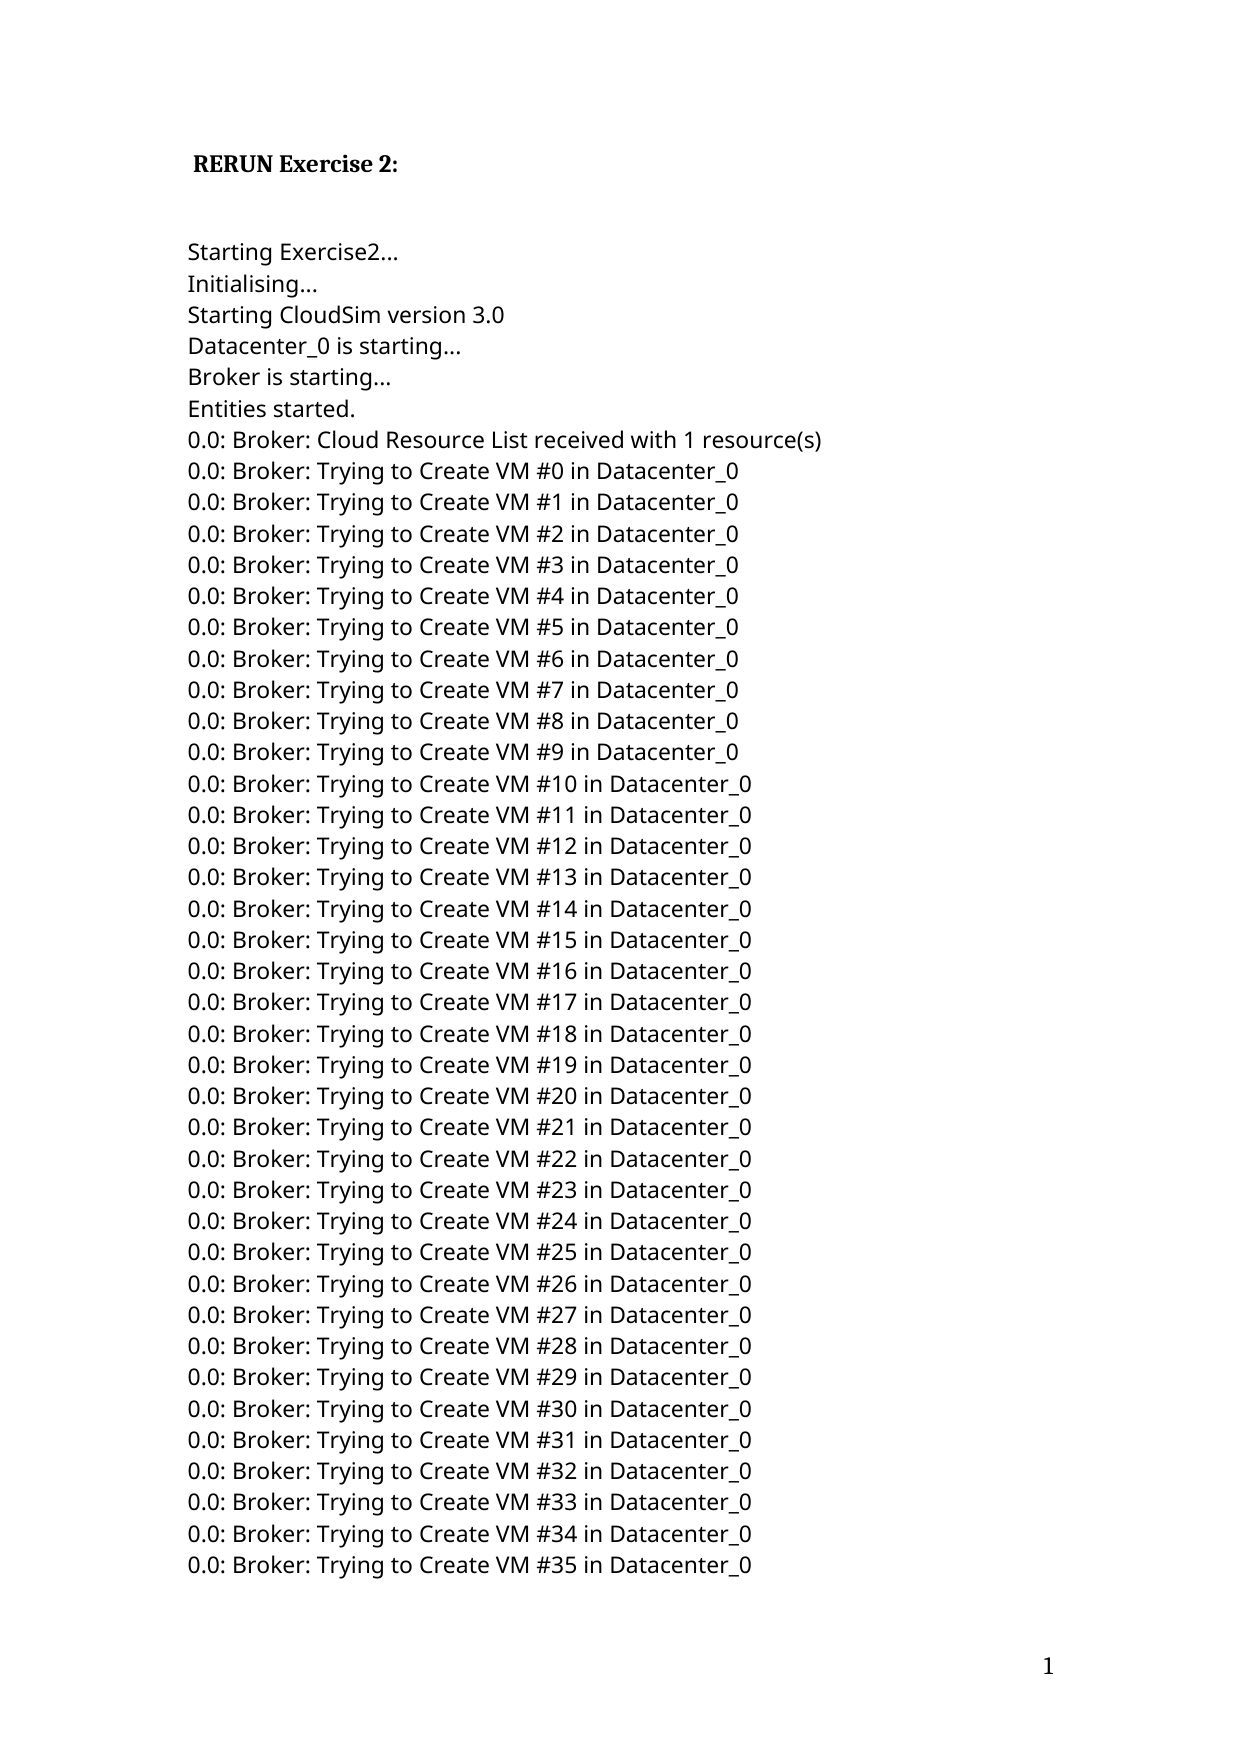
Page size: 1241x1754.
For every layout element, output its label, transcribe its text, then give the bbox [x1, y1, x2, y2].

text 0.0: Broker: Trying to Create VM #30 in Datacenter_0 [187, 1392, 1053, 1424]
text 0.0: Broker: Trying to Create VM #26 in Datacenter_0 [187, 1267, 1053, 1299]
text 0.0: Broker: Trying to Create VM #34 in Datacenter_0 [187, 1517, 1053, 1549]
text 0.0: Broker: Trying to Create VM #32 in Datacenter_0 [187, 1455, 1053, 1486]
text 0.0: Broker: Trying to Create VM #27 in Datacenter_0 [187, 1299, 1053, 1330]
text 0.0: Broker: Trying to Create VM #6 in Datacenter_0 [187, 642, 1053, 674]
text 0.0: Broker: Trying to Create VM #20 in Datacenter_0 [187, 1080, 1053, 1111]
text 0.0: Broker: Trying to Create VM #4 in Datacenter_0 [187, 580, 1053, 611]
text 0.0: Broker: Trying to Create VM #28 in Datacenter_0 [187, 1330, 1053, 1361]
text 0.0: Broker: Trying to Create VM #35 in Datacenter_0 [187, 1549, 1053, 1580]
text 0.0: Broker: Trying to Create VM #22 in Datacenter_0 [187, 1142, 1053, 1174]
text 0.0: Broker: Trying to Create VM #0 in Datacenter_0 [187, 455, 1053, 486]
text 0.0: Broker: Trying to Create VM #25 in Datacenter_0 [187, 1236, 1053, 1267]
text 0.0: Broker: Trying to Create VM #1 in Datacenter_0 [187, 486, 1053, 517]
text 0.0: Broker: Trying to Create VM #19 in Datacenter_0 [187, 1049, 1053, 1080]
text RERUN Exercise 2: [187, 150, 1053, 179]
text Starting CloudSim version 3.0 [187, 299, 1053, 330]
text 0.0: Broker: Trying to Create VM #17 in Datacenter_0 [187, 986, 1053, 1017]
text Datacenter_0 is starting... [187, 330, 1053, 361]
text 0.0: Broker: Trying to Create VM #24 in Datacenter_0 [187, 1205, 1053, 1236]
text 0.0: Broker: Trying to Create VM #3 in Datacenter_0 [187, 549, 1053, 580]
text Entities started. [187, 392, 1053, 424]
text 0.0: Broker: Trying to Create VM #14 in Datacenter_0 [187, 892, 1053, 924]
text 0.0: Broker: Trying to Create VM #12 in Datacenter_0 [187, 830, 1053, 861]
text Initialising... [187, 267, 1053, 299]
text Starting Exercise2... [187, 236, 1053, 267]
text 0.0: Broker: Trying to Create VM #23 in Datacenter_0 [187, 1174, 1053, 1205]
text 0.0: Broker: Trying to Create VM #13 in Datacenter_0 [187, 861, 1053, 892]
text 0.0: Broker: Trying to Create VM #11 in Datacenter_0 [187, 799, 1053, 830]
text 0.0: Broker: Trying to Create VM #9 in Datacenter_0 [187, 736, 1053, 767]
text 0.0: Broker: Cloud Resource List received with 1 resource(s) [187, 424, 1053, 455]
text 0.0: Broker: Trying to Create VM #15 in Datacenter_0 [187, 924, 1053, 955]
text Broker is starting... [187, 361, 1053, 392]
text 0.0: Broker: Trying to Create VM #29 in Datacenter_0 [187, 1361, 1053, 1392]
text 0.0: Broker: Trying to Create VM #5 in Datacenter_0 [187, 611, 1053, 642]
text 0.0: Broker: Trying to Create VM #31 in Datacenter_0 [187, 1424, 1053, 1455]
text 0.0: Broker: Trying to Create VM #16 in Datacenter_0 [187, 955, 1053, 986]
text 0.0: Broker: Trying to Create VM #2 in Datacenter_0 [187, 517, 1053, 549]
text 0.0: Broker: Trying to Create VM #18 in Datacenter_0 [187, 1017, 1053, 1049]
text 0.0: Broker: Trying to Create VM #10 in Datacenter_0 [187, 767, 1053, 799]
text 0.0: Broker: Trying to Create VM #7 in Datacenter_0 [187, 674, 1053, 705]
text 0.0: Broker: Trying to Create VM #33 in Datacenter_0 [187, 1486, 1053, 1517]
text 0.0: Broker: Trying to Create VM #21 in Datacenter_0 [187, 1111, 1053, 1142]
text 0.0: Broker: Trying to Create VM #8 in Datacenter_0 [187, 705, 1053, 736]
